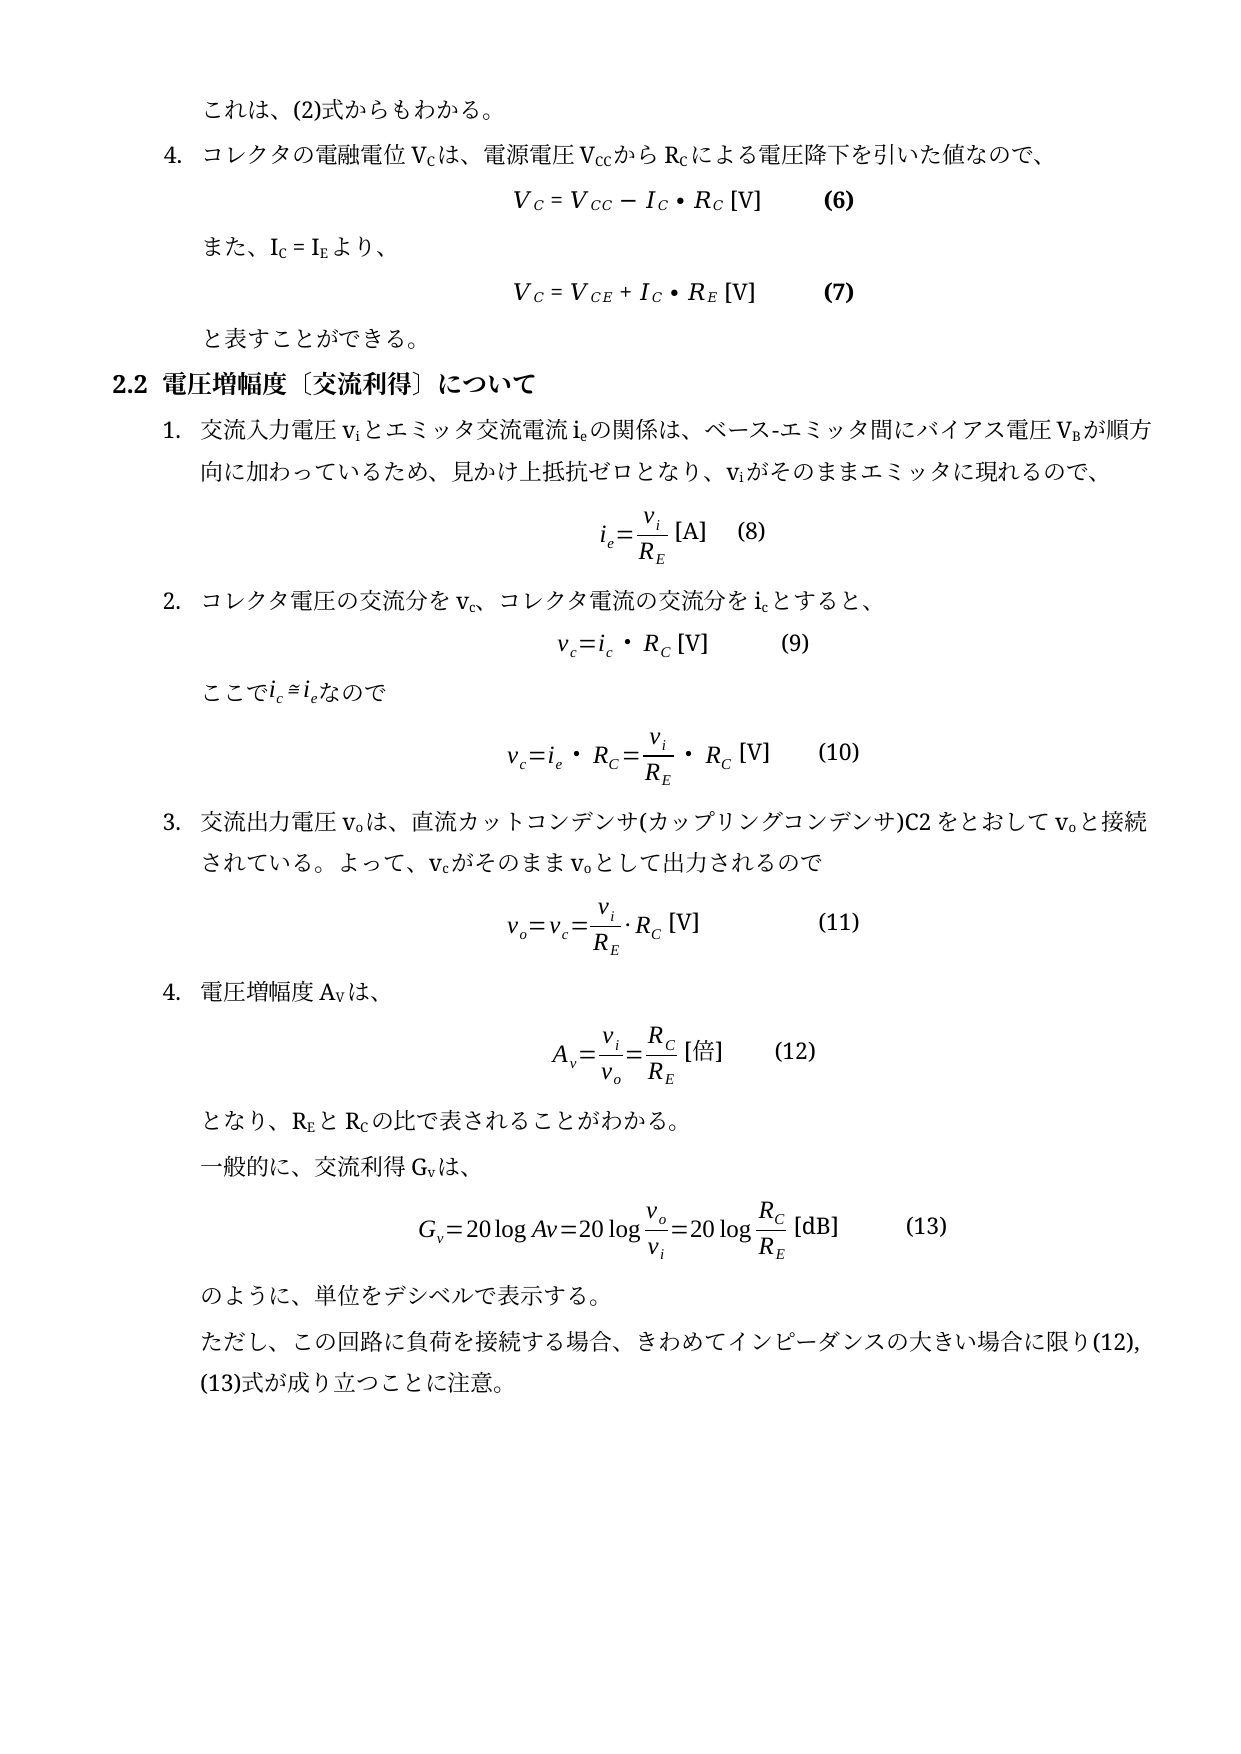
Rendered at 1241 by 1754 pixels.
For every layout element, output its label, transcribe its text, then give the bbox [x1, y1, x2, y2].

list 𝑉𝐶 = 𝑉𝐶𝐶 − 𝐼𝐶 ∙ 𝑅𝐶 [V] (6) [201, 181, 1165, 219]
list これは、(2)式からもわかる。 [201, 89, 1165, 127]
list 𝑉𝐶 = 𝑉𝐶𝐸 + 𝐼𝐶 ∙ 𝑅𝐸 [V] (7) [201, 273, 1165, 310]
subtitle 電圧増幅度〔交流利得〕について [112, 364, 1165, 402]
list 交流出力電圧voは、直流カットコンデンサ(カップリングコンデンサ)C2をとおしてvoと接続されている。よって、vcがそのままvoとして出力されるので [162, 801, 1165, 880]
list [dB] (13) [200, 1192, 1165, 1267]
list のように、単位をデシベルで表示する。 [200, 1276, 1165, 1313]
list 一般的に、交流利得Gvは、 [200, 1147, 1165, 1184]
list ただし、この回路に負荷を接続する場合、きわめてインピーダンスの大きい場合に限り(12), (13)式が成り立つことに注意。 [200, 1322, 1165, 1400]
list また、IC = IEより、 [201, 227, 1165, 264]
list コレクタの電融電位VCは、電源電圧VCCからRCによる電圧降下を引いた値なので、 [164, 135, 1165, 173]
list [倍] (12) [200, 1017, 1165, 1092]
list ここでなので [200, 672, 1165, 710]
list となり、REとRCの比で表されることがわかる。 [200, 1101, 1165, 1138]
list 電圧増幅度AVは、 [162, 972, 1165, 1009]
list [V] (11) [200, 888, 1165, 963]
list と表すことができる。 [201, 318, 1165, 356]
list [V] (9) [200, 627, 1165, 664]
list 交流入力電圧viとエミッタ交流電流ieの関係は、ベース-エミッタ間にバイアス電圧VBが順方向に加わっているため、見かけ上抵抗ゼロとなり、viがそのままエミッタに現れるので、 [162, 410, 1165, 489]
list [V] (10) [200, 718, 1165, 793]
list [A] (8) [200, 497, 1165, 572]
list コレクタ電圧の交流分をvc、コレクタ電流の交流分をicとすると、 [162, 581, 1165, 618]
